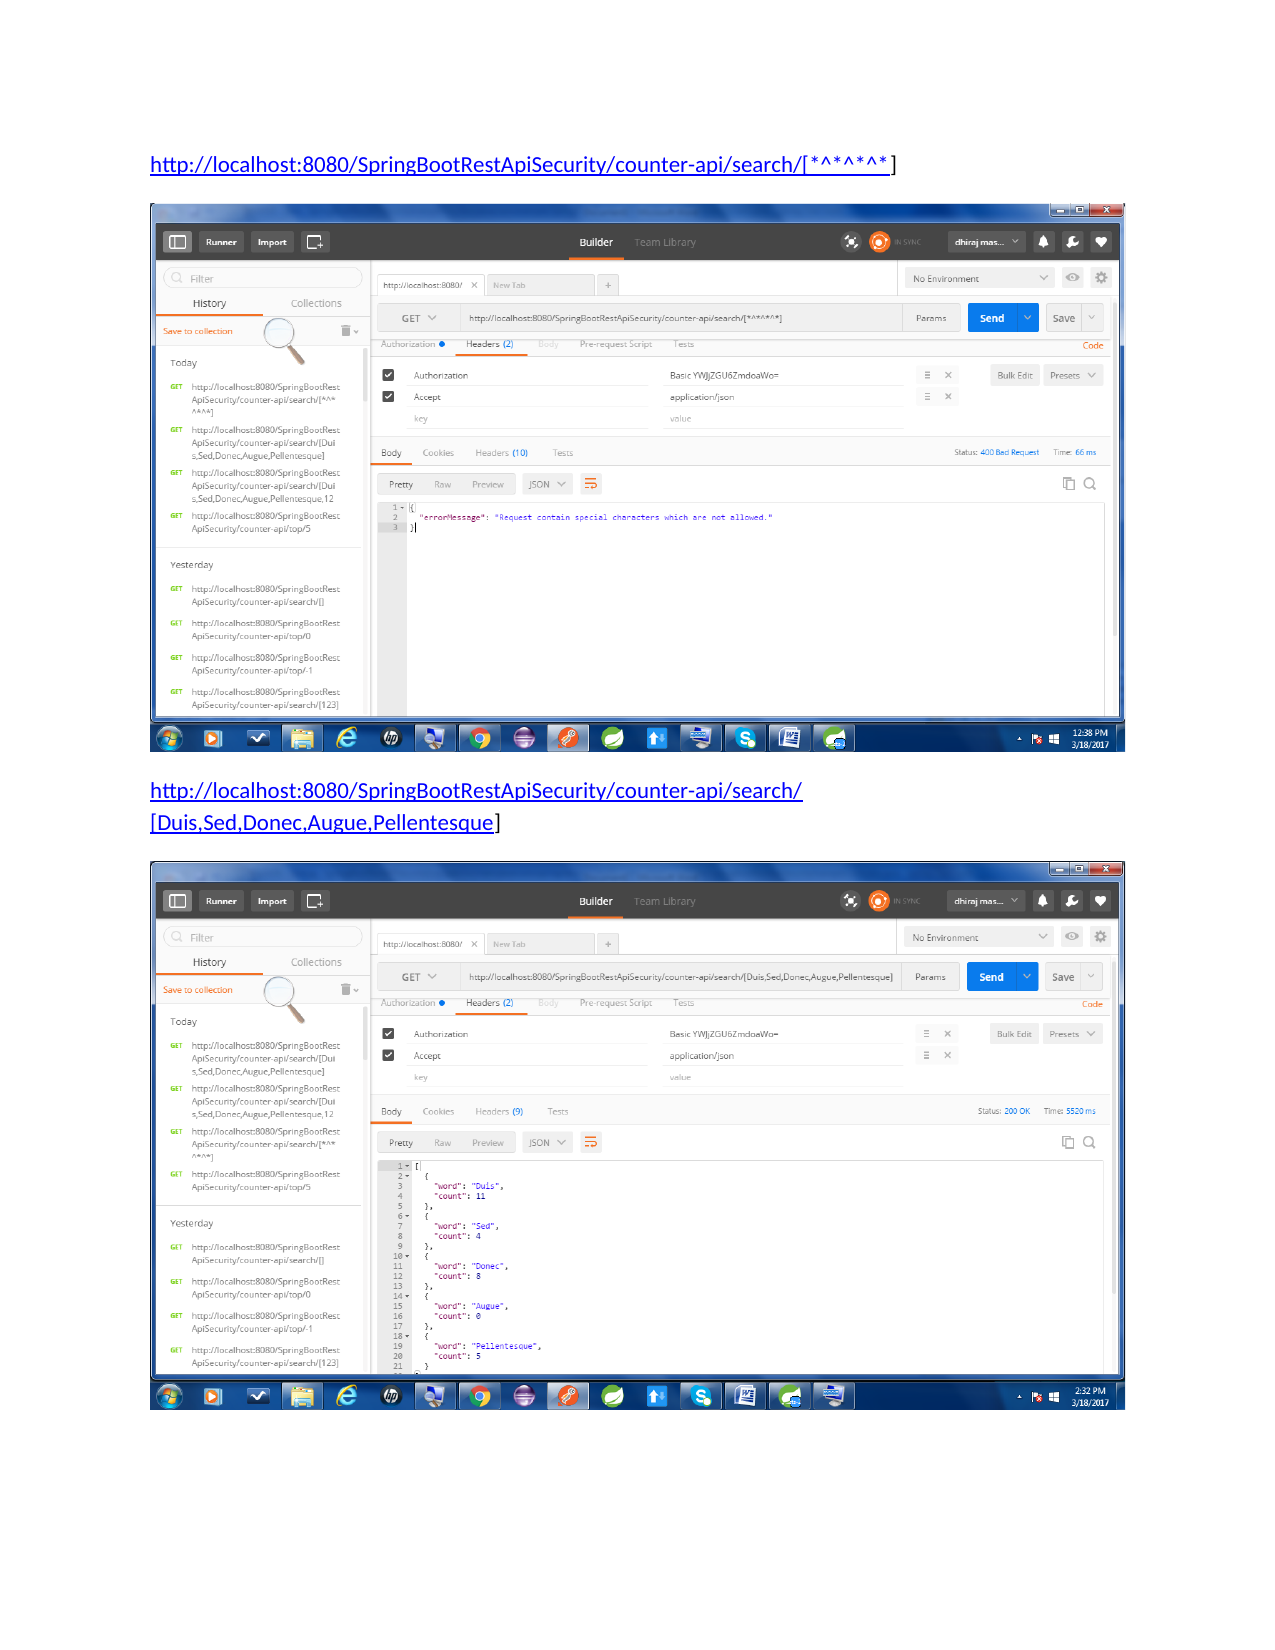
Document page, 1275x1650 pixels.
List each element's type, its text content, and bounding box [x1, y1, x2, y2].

picture [150, 203, 1125, 752]
text http://localhost:8080/SpringBootRestApiSecurity/counter-api/search/[Duis,Sed,Donec,Augue,Pellentesque] [150, 776, 1125, 836]
picture [150, 861, 1125, 1410]
text http://localhost:8080/SpringBootRestApiSecurity/counter-api/search/[*^*^*^*] [150, 150, 1125, 178]
